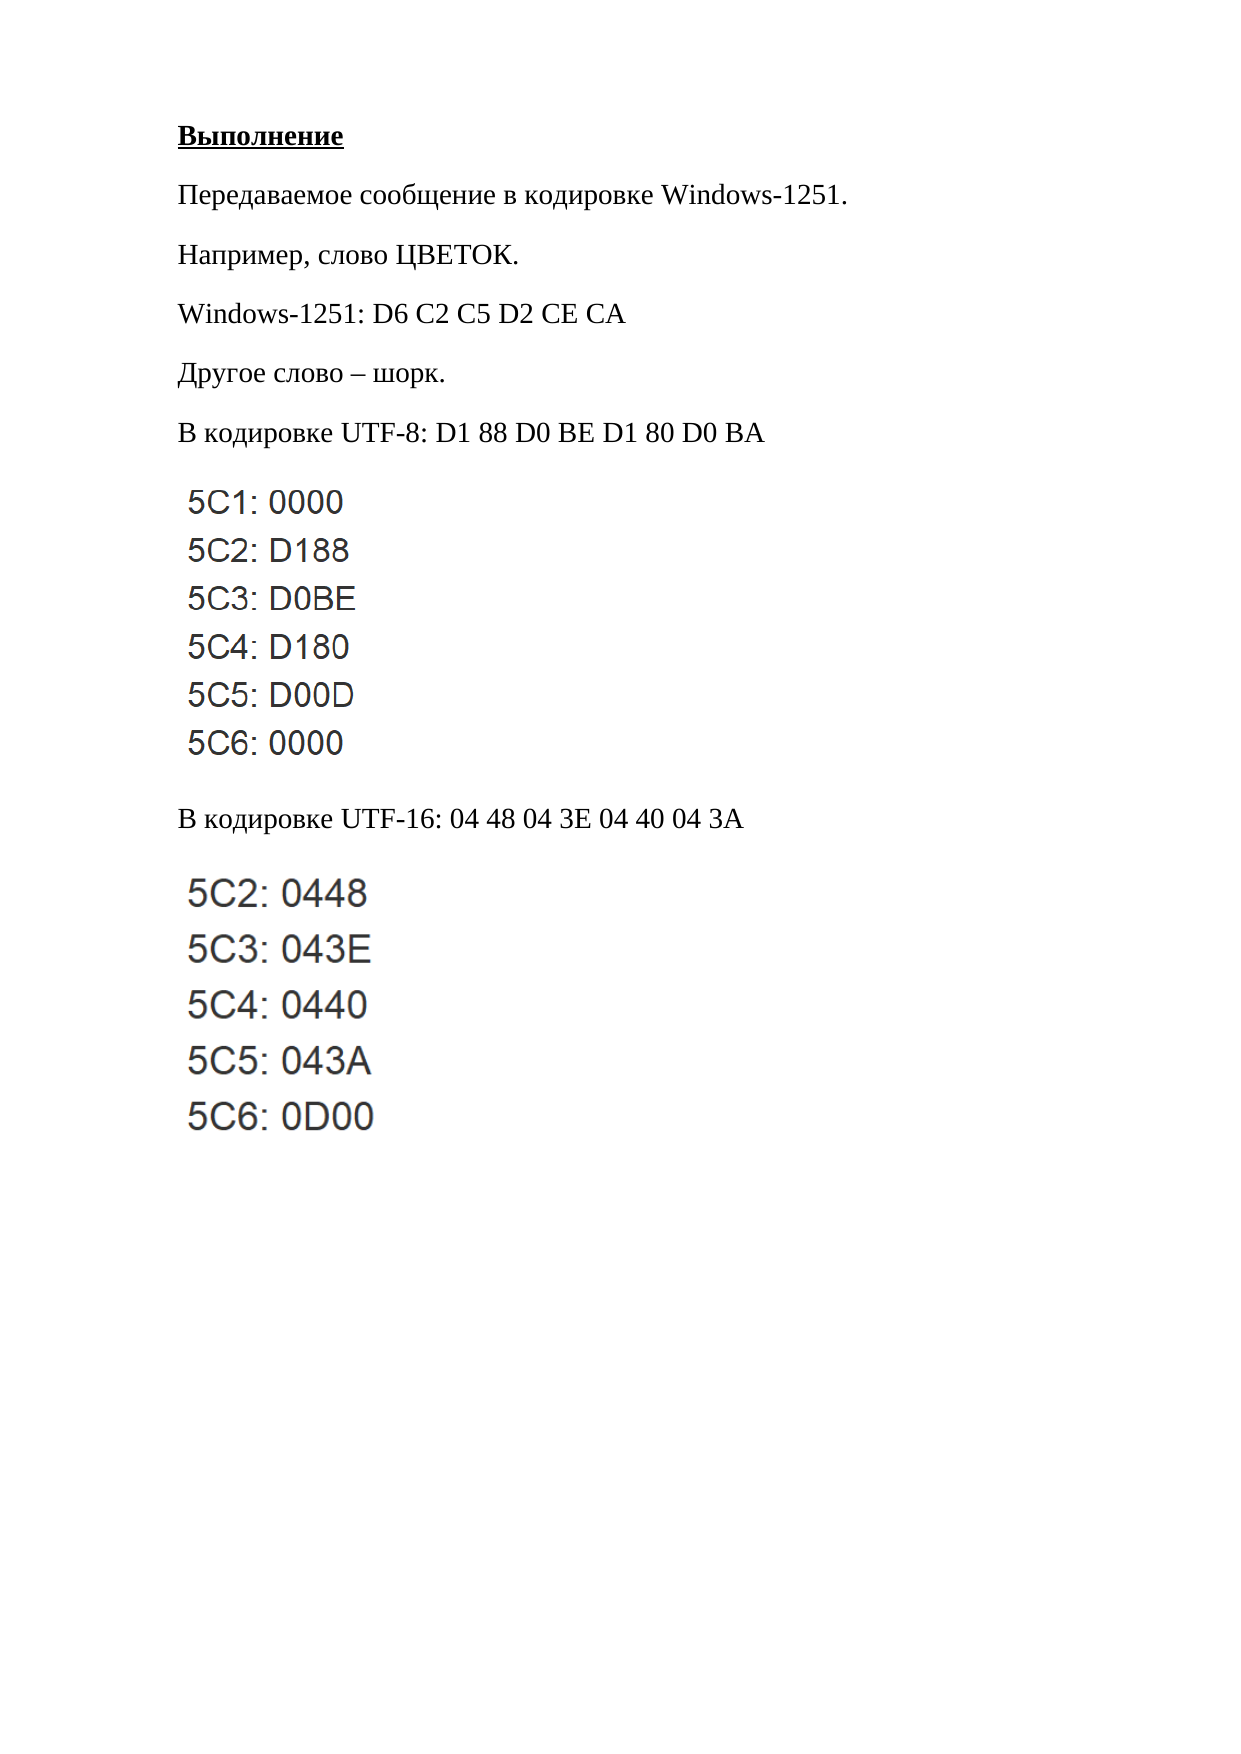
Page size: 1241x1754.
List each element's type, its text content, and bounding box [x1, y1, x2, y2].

picture [177, 474, 369, 777]
picture [177, 860, 402, 1151]
text Передаваемое сообщение в кодировке Windows-1251. [177, 177, 1152, 211]
text Выполнение [177, 118, 1152, 152]
text В кодировке UTF-8: D1 88 D0 BE D1 80 D0 BA [177, 415, 1152, 448]
text Другое слово – шорк. [177, 356, 1152, 389]
text Windows-1251: D6 C2 C5 D2 CE CA [177, 296, 1152, 330]
text Например, слово ЦВЕТОК. [177, 237, 1152, 270]
text В кодировке UTF-16: 04 48 04 3E 04 40 04 3A [177, 801, 1152, 835]
